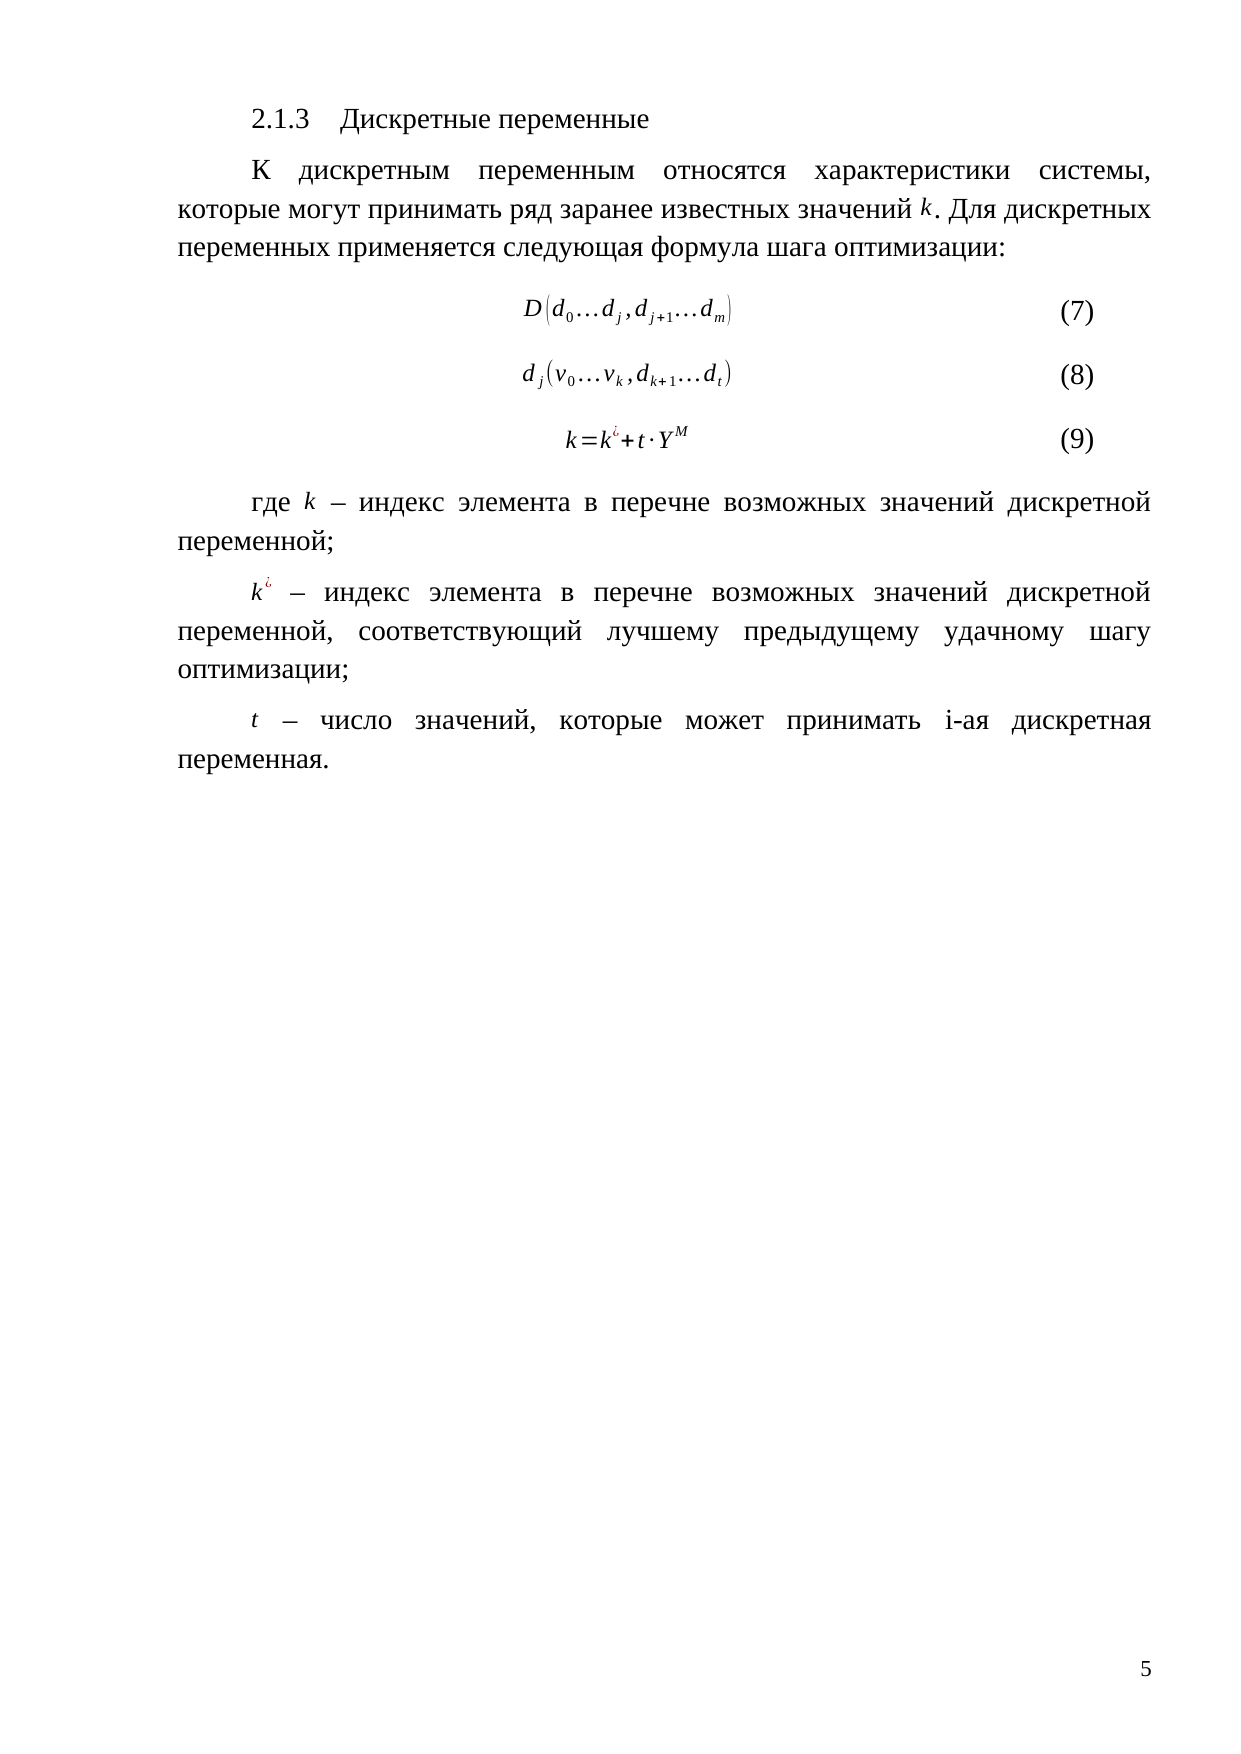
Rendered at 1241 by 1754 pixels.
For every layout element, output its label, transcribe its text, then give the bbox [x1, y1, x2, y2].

table_cell [177, 409, 1003, 472]
text – индекс элемента в перечне возможных значений дискретной переменной, соответствующий лучшему предыдущему удачному шагу оптимизации; [177, 574, 1152, 685]
table_cell (9) [1004, 409, 1151, 472]
table_header (7) [1004, 280, 1151, 345]
text К дискретным переменным относятся характеристики системы, которые могут принимать ряд заранее известных значений . Для дискретных переменных применяется следующая формула шага оптимизации: [177, 152, 1152, 263]
text где – индекс элемента в перечне возможных значений дискретной переменной; [177, 484, 1152, 557]
text – число значений, которые может принимать i-ая дискретная переменная. [177, 702, 1152, 774]
table_header [177, 280, 1003, 345]
subtitle Дискретные переменные [177, 101, 1152, 135]
table_cell (8) [1004, 345, 1151, 408]
table_cell [177, 345, 1003, 408]
